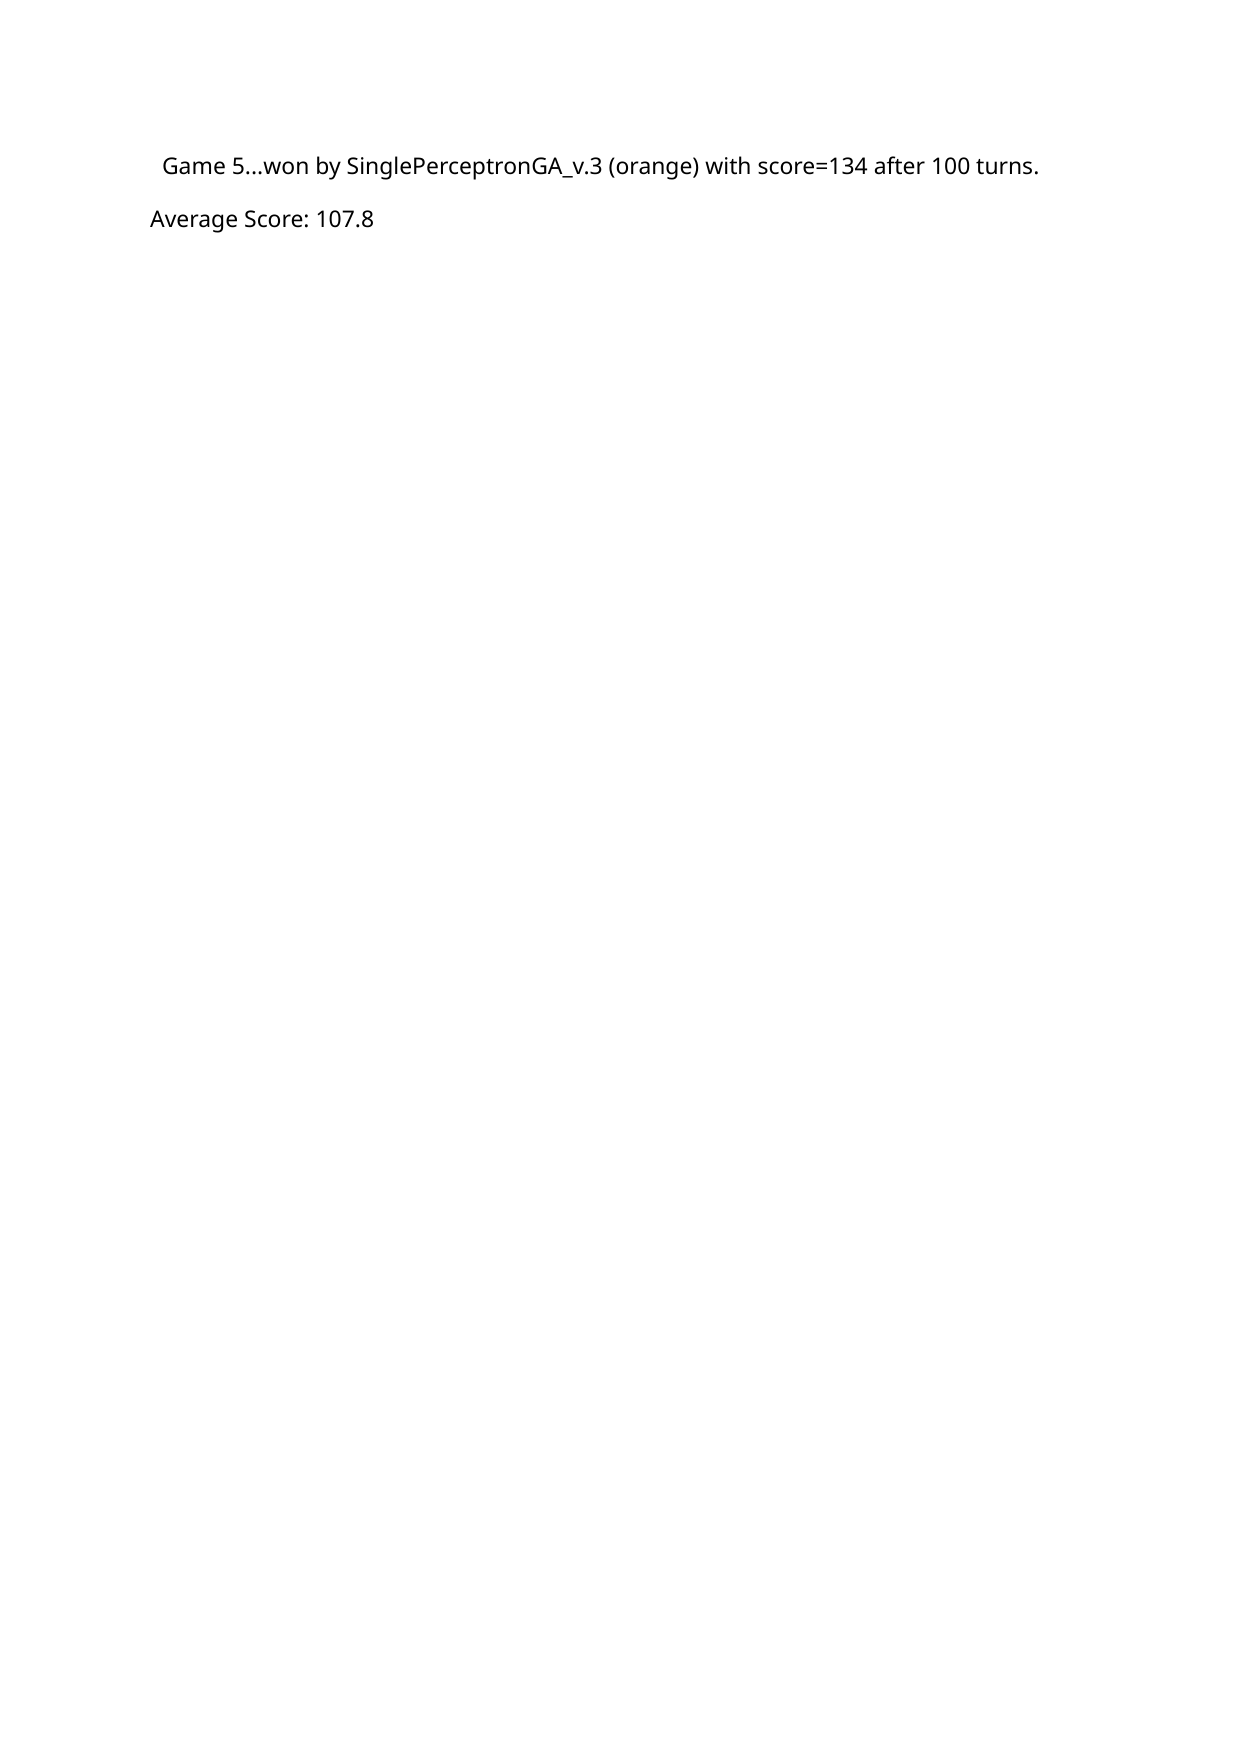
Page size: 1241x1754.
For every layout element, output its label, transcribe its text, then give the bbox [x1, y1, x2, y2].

text Game 5...won by SinglePerceptronGA_v.3 (orange) with score=134 after 100 turns. [150, 150, 1090, 181]
text Average Score: 107.8 [150, 203, 1090, 234]
